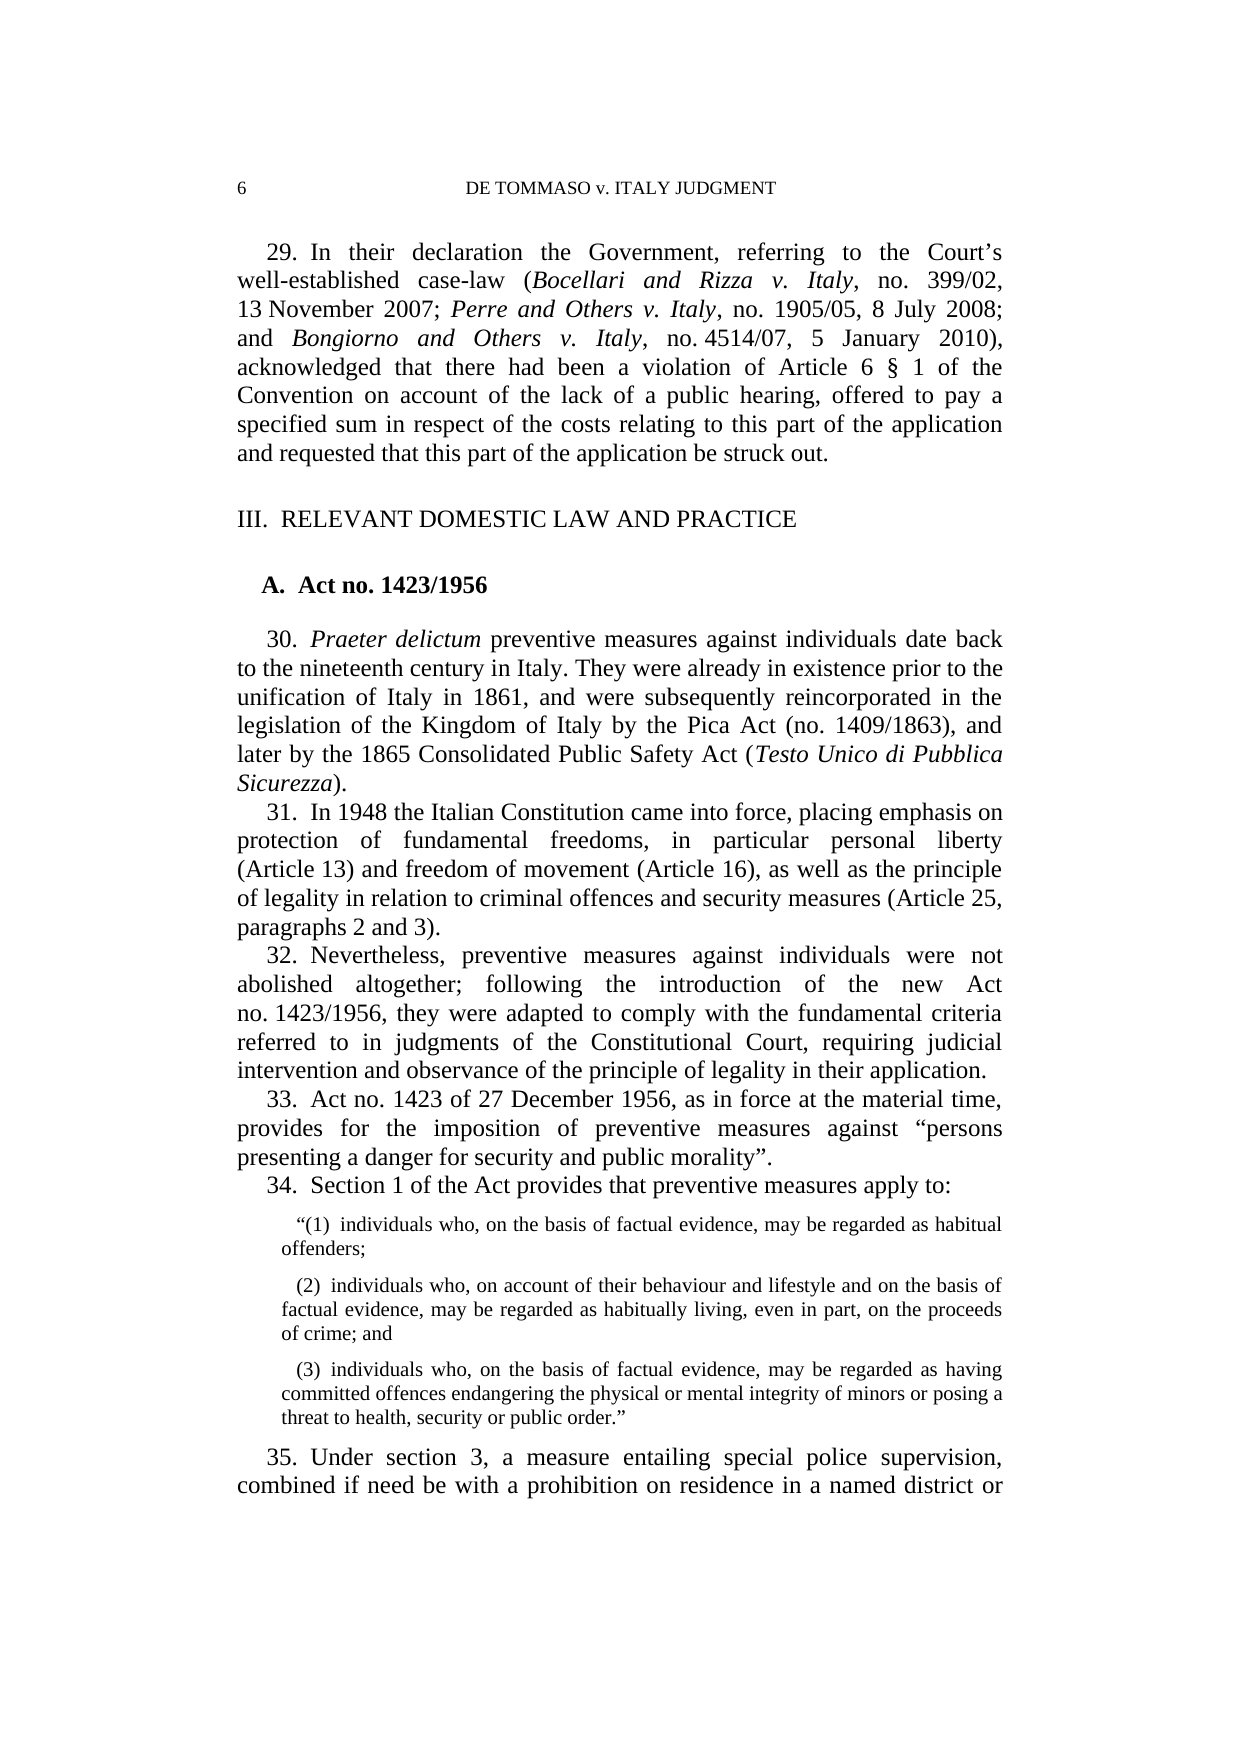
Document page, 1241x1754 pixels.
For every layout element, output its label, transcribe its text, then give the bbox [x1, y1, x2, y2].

text 32. Nevertheless, preventive measures against individuals were not abolished altogether; following the introduction of the new Act no. 1423/1956, they were adapted to comply with the fundamental criteria referred to in judgments of the Constitutional Court, requiring judicial intervention and observance of the principle of legality in their application. [237, 941, 1003, 1084]
text 31. In 1948 the Italian Constitution came into force, placing emphasis on protection of fundamental freedoms, in particular personal liberty (Article 13) and freedom of movement (Article 16), as well as the principle of legality in relation to criminal offences and security measures (Article 25, paragraphs 2 and 3). [237, 797, 1003, 941]
text (3) individuals who, on the basis of factual evidence, may be regarded as having committed offences endangering the physical or mental integrity of minors or posing a threat to health, security or public order.” [281, 1357, 1003, 1429]
text 33. Act no. 1423 of 27 December 1956, as in force at the material time, provides for the imposition of preventive measures against “persons presenting a danger for security and public morality”. [237, 1084, 1003, 1171]
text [237, 1442, 1003, 1499]
text 30. Praeter delictum preventive measures against individuals date back to the nineteenth century in Italy. They were already in existence prior to the unification of Italy in 1861, and were subsequently reincorporated in the legislation of the Kingdom of Italy by the Pica Act (no. 1409/1863), and later by the 1865 Consolidated Public Safety Act (Testo Unico di Pubblica Sicurezza). [237, 624, 1003, 797]
text 34. Section 1 of the Act provides that preventive measures apply to: [237, 1171, 1003, 1199]
subtitle A. Act no. 1423/1956 [261, 571, 1003, 599]
text (2) individuals who, on account of their behaviour and lifestyle and on the basis of factual evidence, may be regarded as habitually living, even in part, on the proceeds of crime; and [281, 1272, 1003, 1345]
subtitle III. RELEVANT DOMESTIC LAW AND PRACTICE [237, 504, 1003, 533]
text “(1) individuals who, on the basis of factual evidence, may be regarded as habitual offenders; [281, 1212, 1003, 1260]
text 29. In their declaration the Government, referring to the Court’s well-established case-law (Bocellari and Rizza v. Italy, no. 399/02, 13 November 2007; Perre and Others v. Italy, no. 1905/05, 8 July 2008; and Bongiorno and Others v. Italy, no. 4514/07, 5 January 2010), acknowledged that there had been a violation of Article 6 § 1 of the Convention on account of the lack of a public hearing, offered to pay a specified sum in respect of the costs relating to this part of the application and requested that this part of the application be struck out. [237, 237, 1003, 467]
